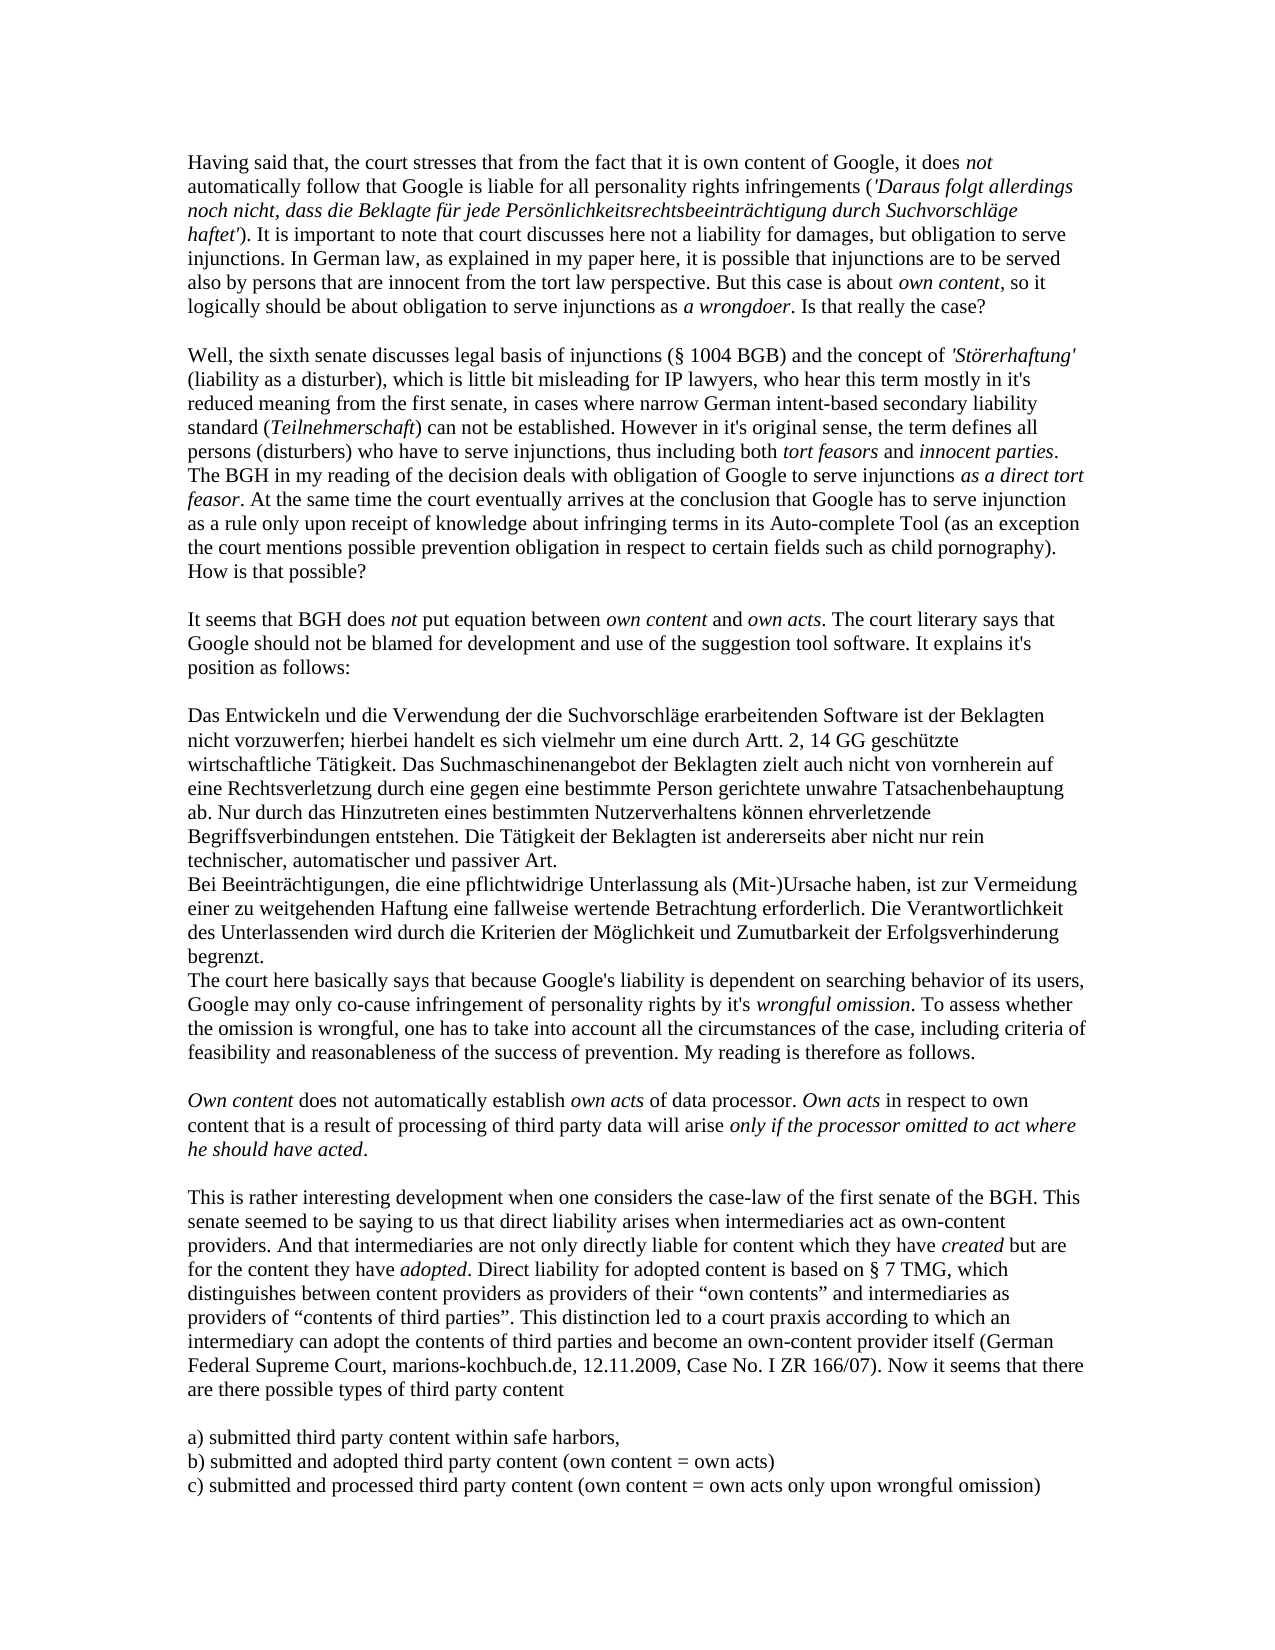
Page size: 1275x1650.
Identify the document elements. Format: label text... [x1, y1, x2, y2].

text It seems that BGH does not put equation between own content and own acts. The court literary says that Google should not be blamed for development and use of the suggestion tool software. It explains it's position as follows: [187, 607, 1087, 679]
text Having said that, the court stresses that from the fact that it is own content of Google, it does not automatically follow that Google is liable for all personality rights infringements ('Daraus folgt allerdings noch nicht, dass die Beklagte für jede Persönlichkeitsrechtsbeeinträchtigung durch Suchvorschläge haftet'). It is important to note that court discusses here not a liability for damages, but obligation to serve injunctions. In German law, as explained in my paper here, it is possible that injunctions are to be served also by persons that are innocent from the tort law perspective. But this case is about own content, so it logically should be about obligation to serve injunctions as a wrongdoer. Is that really the case? [187, 150, 1087, 318]
text Bei Beeinträchtigungen, die eine pflichtwidrige Unterlassung als (Mit-)Ursache haben, ist zur Vermeidung einer zu weitgehenden Haftung eine fallweise wertende Betrachtung erforderlich. Die Verantwortlichkeit des Unterlassenden wird durch die Kriterien der Möglichkeit und Zumutbarkeit der Erfolgsverhinderung begrenzt. [187, 872, 1087, 968]
text Well, the sixth senate discusses legal basis of injunctions (§ 1004 BGB) and the concept of 'Störerhaftung' (liability as a disturber), which is little bit misleading for IP lawyers, who hear this term mostly in it's reduced meaning from the first senate, in cases where narrow German intent-based secondary liability standard (Teilnehmerschaft) can not be established. However in it's original sense, the term defines all persons (disturbers) who have to serve injunctions, thus including both tort feasors and innocent parties. The BGH in my reading of the decision deals with obligation of Google to serve injunctions as a direct tort feasor. At the same time the court eventually arrives at the conclusion that Google has to serve injunction as a rule only upon receipt of knowledge about infringing terms in its Auto-complete Tool (as an exception the court mentions possible prevention obligation in respect to certain fields such as child pornography). How is that possible? [187, 342, 1087, 583]
text a) submitted third party content within safe harbors, [187, 1425, 1087, 1449]
text This is rather interesting development when one considers the case-law of the first senate of the BGH. This senate seemed to be saying to us that direct liability arises when intermediaries act as own-content providers. And that intermediaries are not only directly liable for content which they have created but are for the content they have adopted. Direct liability for adopted content is based on § 7 TMG, which distinguishes between content providers as providers of their “own contents” and intermediaries as providers of “contents of third parties”. This distinction led to a court praxis according to which an intermediary can adopt the contents of third parties and become an own-content provider itself (German Federal Supreme Court, marions-kochbuch.de, 12.11.2009, Case No. I ZR 166/07). Now it seems that there are there possible types of third party content [187, 1185, 1087, 1401]
text The court here basically says that because Google's liability is dependent on searching behavior of its users, Google may only co-cause infringement of personality rights by it's wrongful omission. To assess whether the omission is wrongful, one has to take into account all the circumstances of the case, including criteria of feasibility and reasonableness of the success of prevention. My reading is therefore as follows. [187, 968, 1087, 1064]
text Das Entwickeln und die Verwendung der die Suchvorschläge erarbeitenden Software ist der Beklagten nicht vorzuwerfen; hierbei handelt es sich vielmehr um eine durch Artt. 2, 14 GG geschützte wirtschaftliche Tätigkeit. Das Suchmaschinenangebot der Beklagten zielt auch nicht von vornherein auf eine Rechtsverletzung durch eine gegen eine bestimmte Person gerichtete unwahre Tatsachenbehauptung ab. Nur durch das Hinzutreten eines bestimmten Nutzerverhaltens können ehrverletzende Begriffsverbindungen entstehen. Die Tätigkeit der Beklagten ist andererseits aber nicht nur rein technischer, automatischer und passiver Art. [187, 703, 1087, 872]
text Own content does not automatically establish own acts of data processor. Own acts in respect to own content that is a result of processing of third party data will arise only if the processor omitted to act where he should have acted. [187, 1088, 1087, 1161]
text b) submitted and adopted third party content (own content = own acts) [187, 1449, 1087, 1473]
text c) submitted and processed third party content (own content = own acts only upon wrongful omission) [187, 1473, 1087, 1497]
